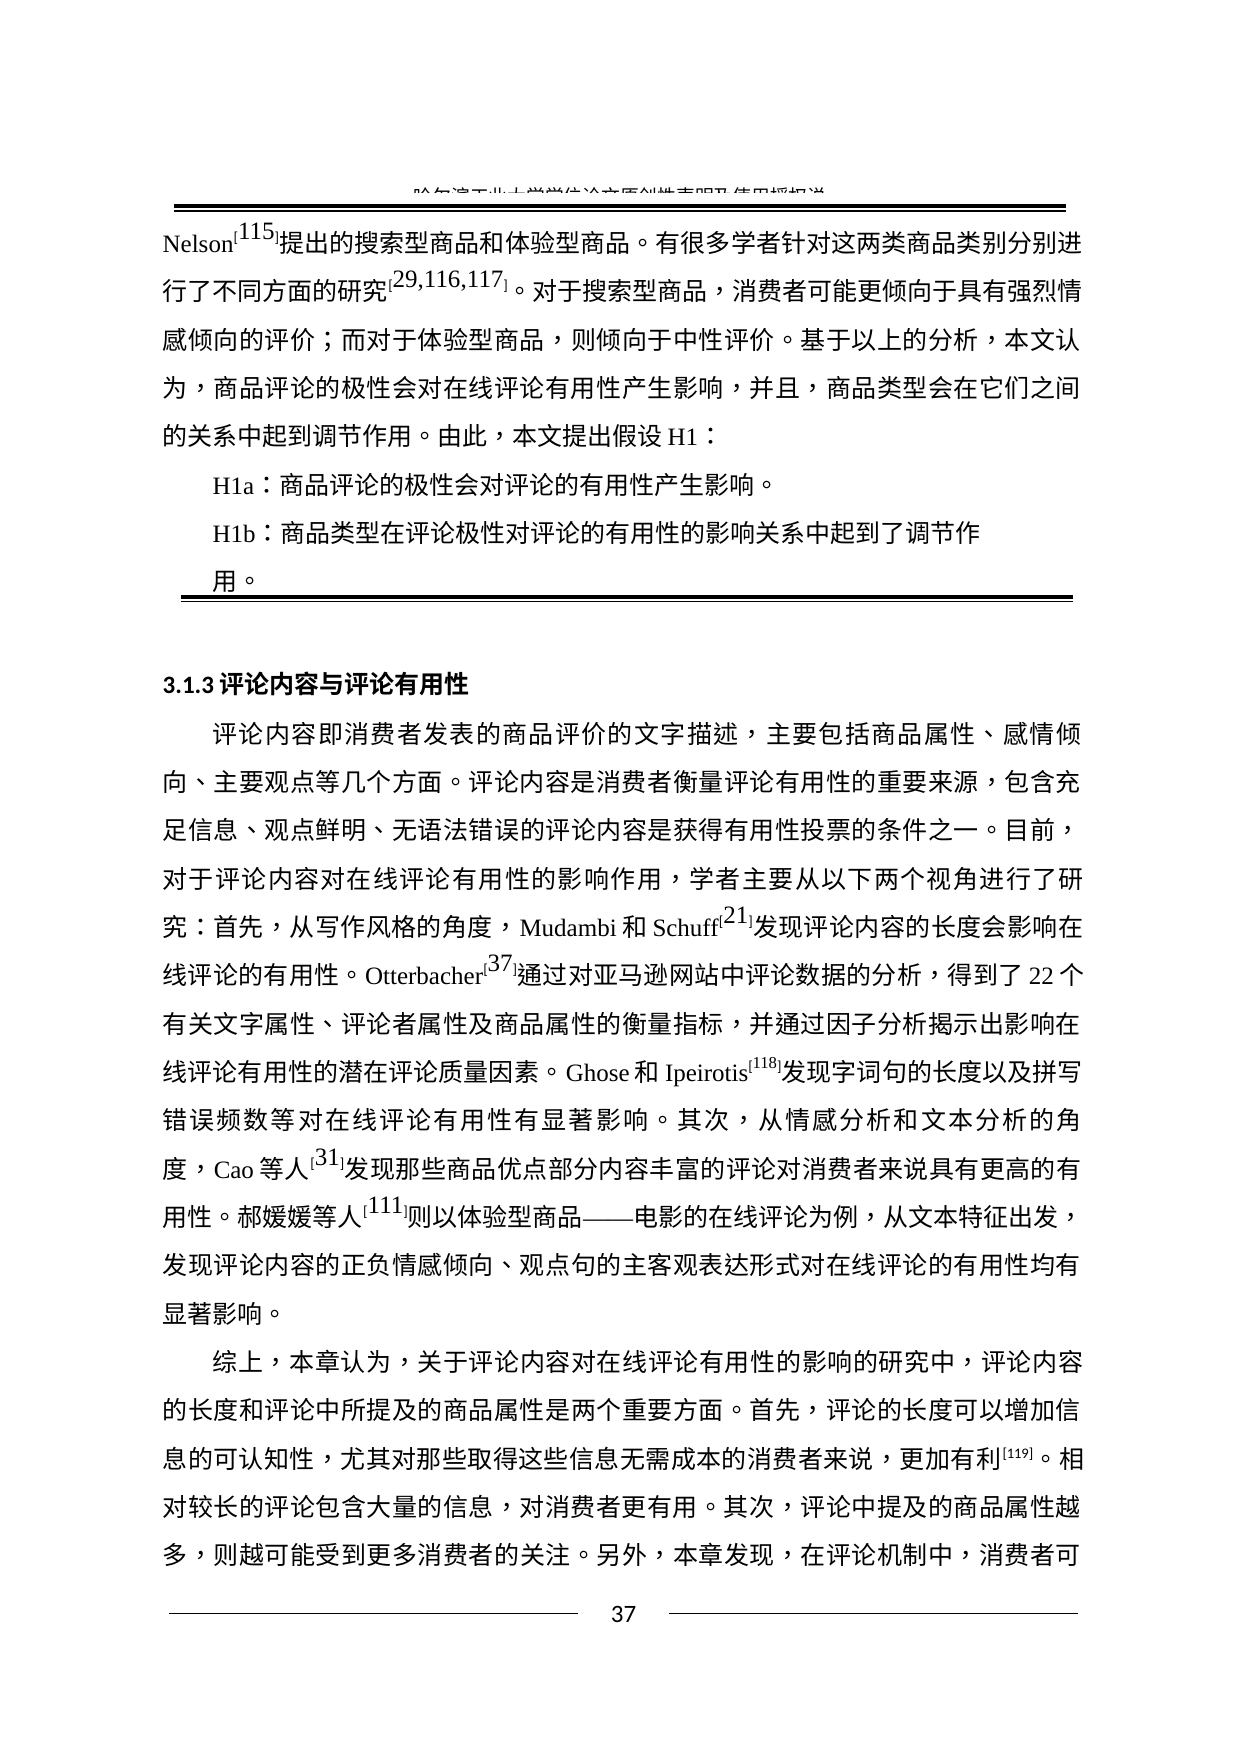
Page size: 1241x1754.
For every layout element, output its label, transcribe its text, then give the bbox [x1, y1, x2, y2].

text H1a：商品评论的极性会对评论的有用性产生影响。 [162, 452, 1084, 500]
text H1b：商品类型在评论极性对评论的有用性的影响关系中起到了调节作 [162, 500, 1084, 549]
text 用。 [162, 549, 1084, 597]
subtitle 3.1.3 评论内容与评论有用性 [162, 667, 1084, 701]
text 评论内容即消费者发表的商品评价的文字描述，主要包括商品属性、感情倾向、主要观点等几个方面。评论内容是消费者衡量评论有用性的重要来源，包含充足信息、观点鲜明、无语法错误的评论内容是获得有用性投票的条件之一。目前，对于评论内容对在线评论有用性的影响作用，学者主要从以下两个视角进行了研究：首先，从写作风格的角度，Mudambi和Schuff[21]发现评论内容的长度会影响在线评论的有用性。Otterbacher[37]通过对亚马逊网站中评论数据的分析，得到了22个有关文字属性、评论者属性及商品属性的衡量指标，并通过因子分析揭示出影响在线评论有用性的潜在评论质量因素。Ghose和Ipeirotis[118]发现字词句的长度以及拼写错误频数等对在线评论有用性有显著影响。其次，从情感分析和文本分析的角度，Cao等人[31]发现那些商品优点部分内容丰富的评论对消费者来说具有更高的有用性。郝媛媛等人[111]则以体验型商品——电影的在线评论为例，从文本特征出发，发现评论内容的正负情感倾向、观点句的主客观表达形式对在线评论的有用性均有显著影响。 [162, 701, 1084, 1329]
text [162, 210, 1084, 452]
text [162, 1329, 1084, 1571]
